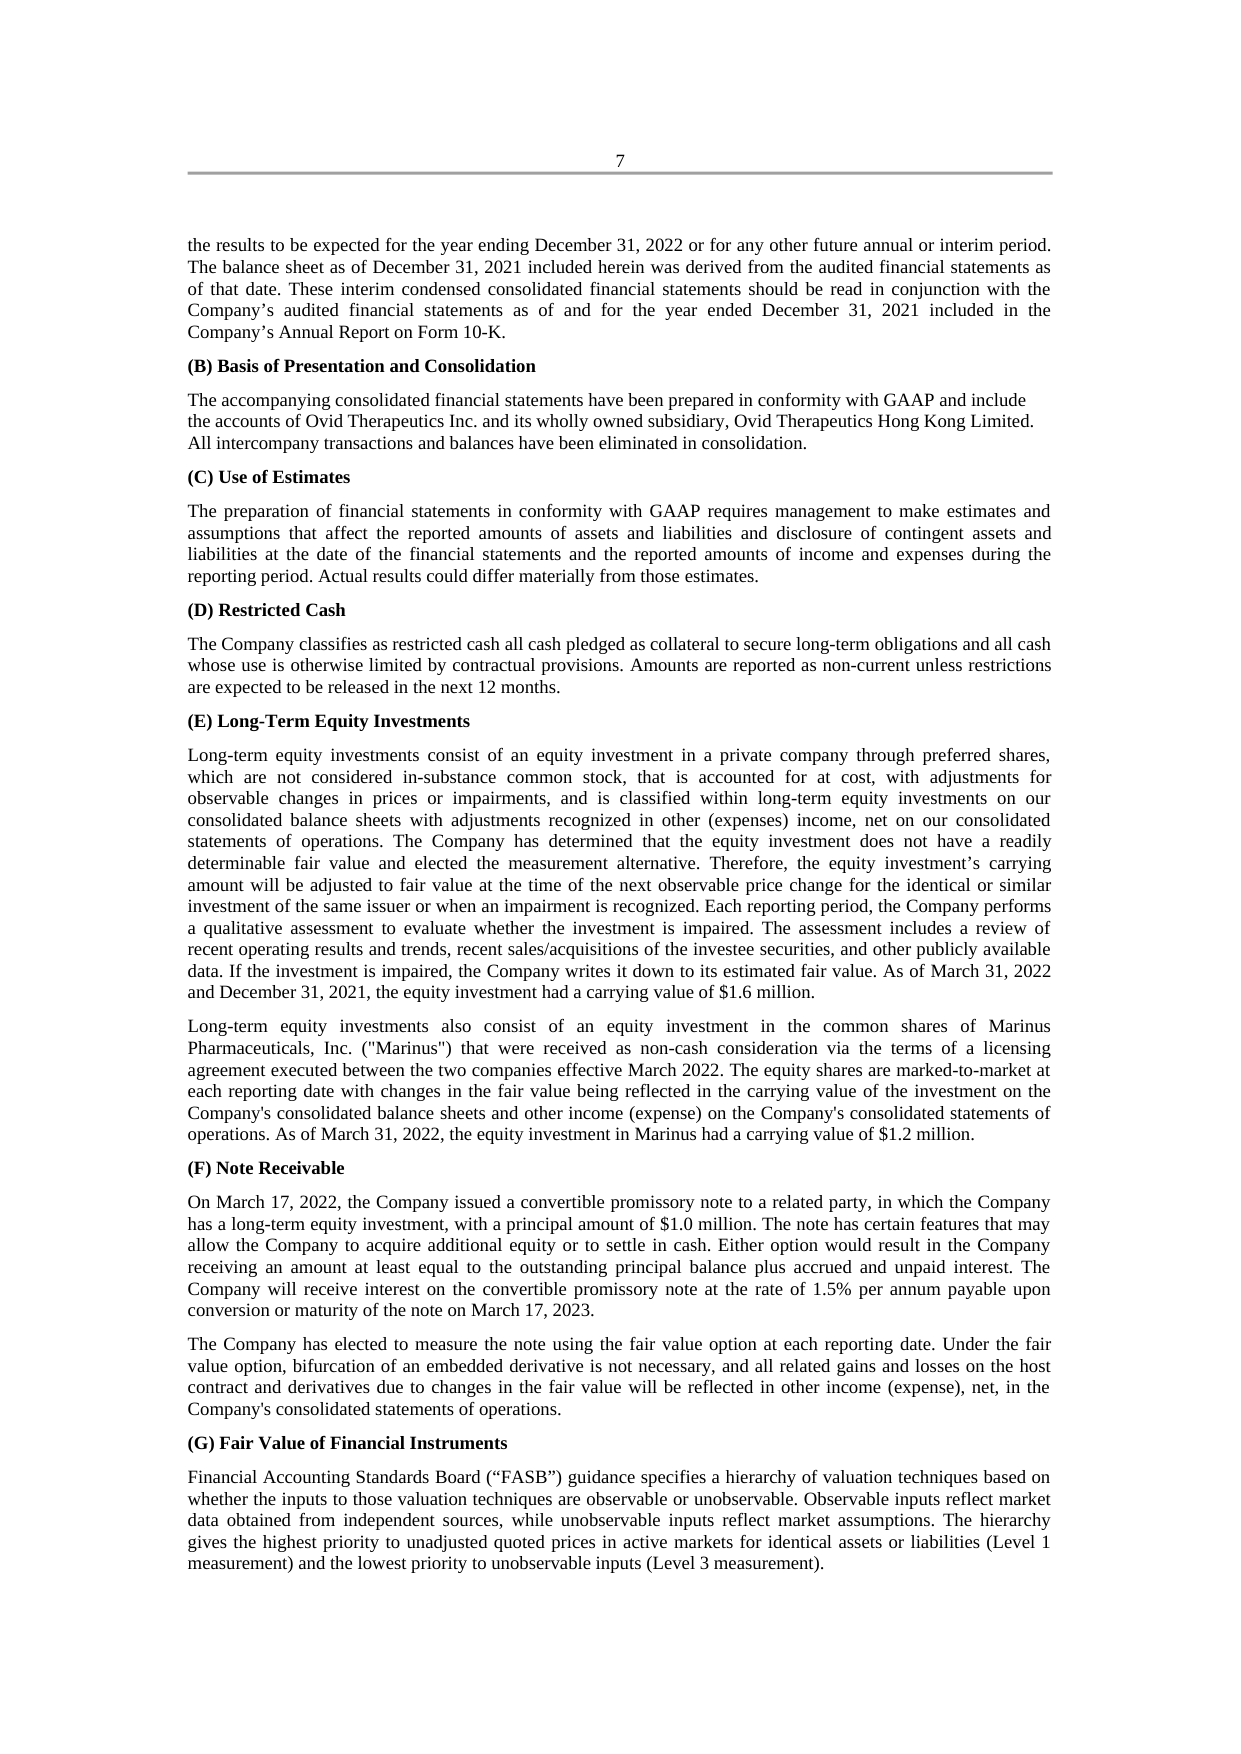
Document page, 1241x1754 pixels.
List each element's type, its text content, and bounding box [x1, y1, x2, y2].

text (G) Fair Value of Financial Instruments [187, 1432, 1053, 1453]
text Financial Accounting Standards Board (“FASB”) guidance specifies a hierarchy of valuation techniques based on whether the inputs to those valuation techniques are observable or unobservable. Observable inputs reflect market data obtained from independent sources, while unobservable inputs reflect market assumptions. The hierarchy gives the highest priority to unadjusted quoted prices in active markets for identical assets or liabilities (Level 1 measurement) and the lowest priority to unobservable inputs (Level 3 measurement). [187, 1466, 1053, 1574]
text (D) Restricted Cash [187, 599, 1053, 620]
text Long-term equity investments consist of an equity investment in a private company through preferred shares, which are not considered in-substance common stock, that is accounted for at cost, with adjustments for observable changes in prices or impairments, and is classified within long-term equity investments on our consolidated balance sheets with adjustments recognized in other (expenses) income, net on our consolidated statements of operations. The Company has determined that the equity investment does not have a readily determinable fair value and elected the measurement alternative. Therefore, the equity investment’s carrying amount will be adjusted to fair value at the time of the next observable price change for the identical or similar investment of the same issuer or when an impairment is recognized. Each reporting period, the Company performs a qualitative assessment to evaluate whether the investment is impaired. The assessment includes a review of recent operating results and trends, recent sales/acquisitions of the investee securities, and other publicly available data. If the investment is impaired, the Company writes it down to its estimated fair value. As of March 31, 2022 and December 31, 2021, the equity investment had a carrying value of $1.6 million. [187, 744, 1053, 1003]
text (B) Basis of Presentation and Consolidation [187, 355, 1053, 376]
text The Company classifies as restricted cash all cash pledged as collateral to secure long-term obligations and all cash whose use is otherwise limited by contractual provisions. Amounts are reported as non-current unless restrictions are expected to be released in the next 12 months. [187, 633, 1053, 697]
text The preparation of financial statements in conformity with GAAP requires management to make estimates and assumptions that affect the reported amounts of assets and liabilities and disclosure of contingent assets and liabilities at the date of the financial statements and the reported amounts of income and expenses during the reporting period. Actual results could differ materially from those estimates. [187, 500, 1053, 586]
text On March 17, 2022, the Company issued a convertible promissory note to a related party, in which the Company has a long-term equity investment, with a principal amount of $1.0 million. The note has certain features that may allow the Company to acquire additional equity or to settle in cash. Either option would result in the Company receiving an amount at least equal to the outstanding principal balance plus accrued and unpaid interest. The Company will receive interest on the convertible promissory note at the rate of 1.5% per annum payable upon conversion or maturity of the note on March 17, 2023. [187, 1191, 1053, 1321]
text 7 [187, 150, 1053, 171]
text (C) Use of Estimates [187, 466, 1053, 487]
text the results to be expected for the year ending December 31, 2022 or for any other future annual or interim period. The balance sheet as of December 31, 2021 included herein was derived from the audited financial statements as of that date. These interim condensed consolidated financial statements should be read in conjunction with the Company’s audited financial statements as of and for the year ended December 31, 2021 included in the Company’s Annual Report on Form 10-K. [187, 234, 1053, 342]
text Long-term equity investments also consist of an equity investment in the common shares of Marinus Pharmaceuticals, Inc. ("Marinus") that were received as non-cash consideration via the terms of a licensing agreement executed between the two companies effective March 2022. The equity shares are marked-to-market at each reporting date with changes in the fair value being reflected in the carrying value of the investment on the Company's consolidated balance sheets and other income (expense) on the Company's consolidated statements of operations. As of March 31, 2022, the equity investment in Marinus had a carrying value of $1.2 million. [187, 1015, 1053, 1145]
text The Company has elected to measure the note using the fair value option at each reporting date. Under the fair value option, bifurcation of an embedded derivative is not necessary, and all related gains and losses on the host contract and derivatives due to changes in the fair value will be reflected in other income (expense), net, in the Company's consolidated statements of operations. [187, 1333, 1053, 1419]
text (F) Note Receivable [187, 1157, 1053, 1179]
text (E) Long-Term Equity Investments [187, 710, 1053, 732]
text The accompanying consolidated financial statements have been prepared in conformity with GAAP and include the accounts of Ovid Therapeutics Inc. and its wholly owned subsidiary, Ovid Therapeutics Hong Kong Limited. All intercompany transactions and balances have been eliminated in consolidation. [187, 389, 1053, 453]
